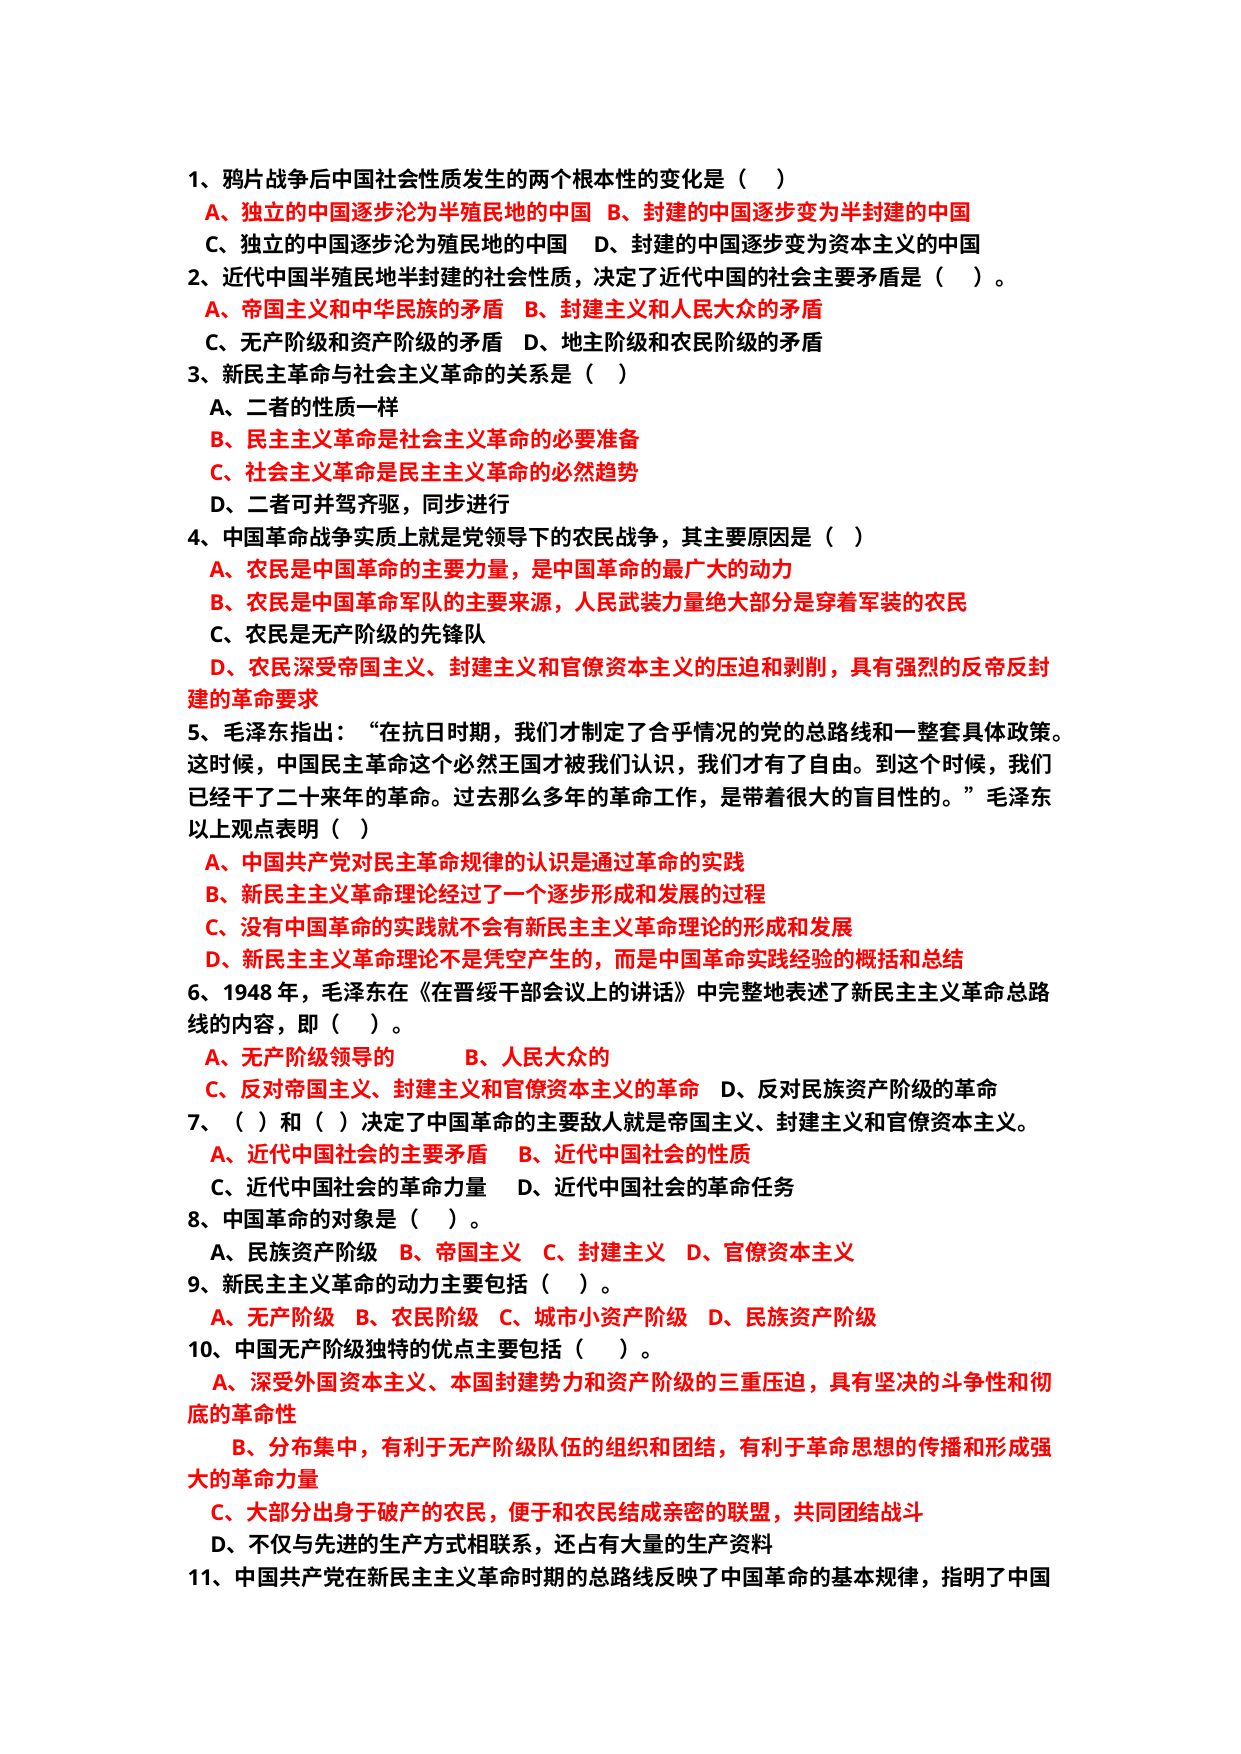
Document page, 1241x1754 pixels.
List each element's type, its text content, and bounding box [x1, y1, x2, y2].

text C、反对帝国主义、封建主义和官僚资本主义的革命 D、反对民族资产阶级的革命 [187, 1072, 1053, 1104]
text C、近代中国社会的革命力量 D、近代中国社会的革命任务 [187, 1169, 1053, 1202]
text 6、1948年，毛泽东在《在晋绥干部会议上的讲话》中完整地表述了新民主主义革命总路线的内容，即（ ）。 [187, 974, 1053, 1039]
text 4、中国革命战争实质上就是党领导下的农民战争，其主要原因是（ ） [187, 519, 1053, 552]
text A、帝国主义和中华民族的矛盾 B、封建主义和人民大众的矛盾 [187, 292, 1053, 324]
text C、无产阶级和资产阶级的矛盾 D、地主阶级和农民阶级的矛盾 [187, 324, 1053, 357]
text C、社会主义革命是民主主义革命的必然趋势 [187, 454, 1053, 487]
text B、新民主主义革命理论经过了一个逐步形成和发展的过程 [187, 877, 1053, 909]
text C、农民是无产阶级的先锋队 [187, 617, 1053, 649]
text 1、鸦片战争后中国社会性质发生的两个根本性的变化是（ ） [187, 162, 1053, 194]
text B、农民是中国革命军队的主要来源，人民武装力量绝大部分是穿着军装的农民 [187, 584, 1053, 617]
text 5、毛泽东指出：“在抗日时期，我们才制定了合乎情况的党的总路线和一整套具体政策。这时候，中国民主革命这个必然王国才被我们认识，我们才有了自由。到这个时候，我们已经干了二十来年的革命。过去那么多年的革命工作，是带着很大的盲目性的。”毛泽东以上观点表明（ ） [187, 714, 1053, 844]
text D、二者可并驾齐驱，同步进行 [187, 487, 1053, 519]
text A、独立的中国逐步沦为半殖民地的中国 B、封建的中国逐步变为半封建的中国 [187, 194, 1053, 227]
text B、分布集中，有利于无产阶级队伍的组织和团结，有利于革命思想的传播和形成强大的革命力量 [187, 1429, 1053, 1494]
text 3、新民主革命与社会主义革命的关系是（ ） [187, 357, 1053, 389]
text 8、中国革命的对象是（ ）。 [187, 1202, 1053, 1234]
text A、二者的性质一样 [187, 389, 1053, 422]
text A、近代中国社会的主要矛盾 B、近代中国社会的性质 [187, 1137, 1053, 1169]
text 7、（ ）和（ ）决定了中国革命的主要敌人就是帝国主义、封建主义和官僚资本主义。 [187, 1104, 1053, 1137]
text C、没有中国革命的实践就不会有新民主主义革命理论的形成和发展 [187, 909, 1053, 942]
text A、深受外国资本主义、本国封建势力和资产阶级的三重压迫，具有坚决的斗争性和彻底的革命性 [187, 1364, 1053, 1429]
text A、无产阶级领导的 B、人民大众的 [187, 1039, 1053, 1072]
text C、独立的中国逐步沦为殖民地的中国 D、封建的中国逐步变为资本主义的中国 [187, 227, 1053, 259]
text A、农民是中国革命的主要力量，是中国革命的最广大的动力 [187, 552, 1053, 584]
text 9、新民主主义革命的动力主要包括（ ）。 [187, 1267, 1053, 1299]
text 2、近代中国半殖民地半封建的社会性质，决定了近代中国的社会主要矛盾是（ ）。 [187, 259, 1053, 292]
text D、不仅与先进的生产方式相联系，还占有大量的生产资料 [187, 1527, 1053, 1559]
text A、中国共产党对民主革命规律的认识是通过革命的实践 [187, 844, 1053, 877]
text A、无产阶级 B、农民阶级 C、城市小资产阶级 D、民族资产阶级 [187, 1299, 1053, 1332]
text A、民族资产阶级 B、帝国主义 C、封建主义 D、官僚资本主义 [187, 1234, 1053, 1267]
text B、民主主义革命是社会主义革命的必要准备 [187, 422, 1053, 454]
text 10、中国无产阶级独特的优点主要包括（ ）。 [187, 1332, 1053, 1364]
text C、大部分出身于破产的农民，便于和农民结成亲密的联盟，共同团结战斗 [187, 1494, 1053, 1527]
text D、农民深受帝国主义、封建主义和官僚资本主义的压迫和剥削，具有强烈的反帝反封建的革命要求 [187, 649, 1053, 714]
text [187, 1559, 1053, 1592]
text D、新民主主义革命理论不是凭空产生的，而是中国革命实践经验的概括和总结 [187, 942, 1053, 974]
